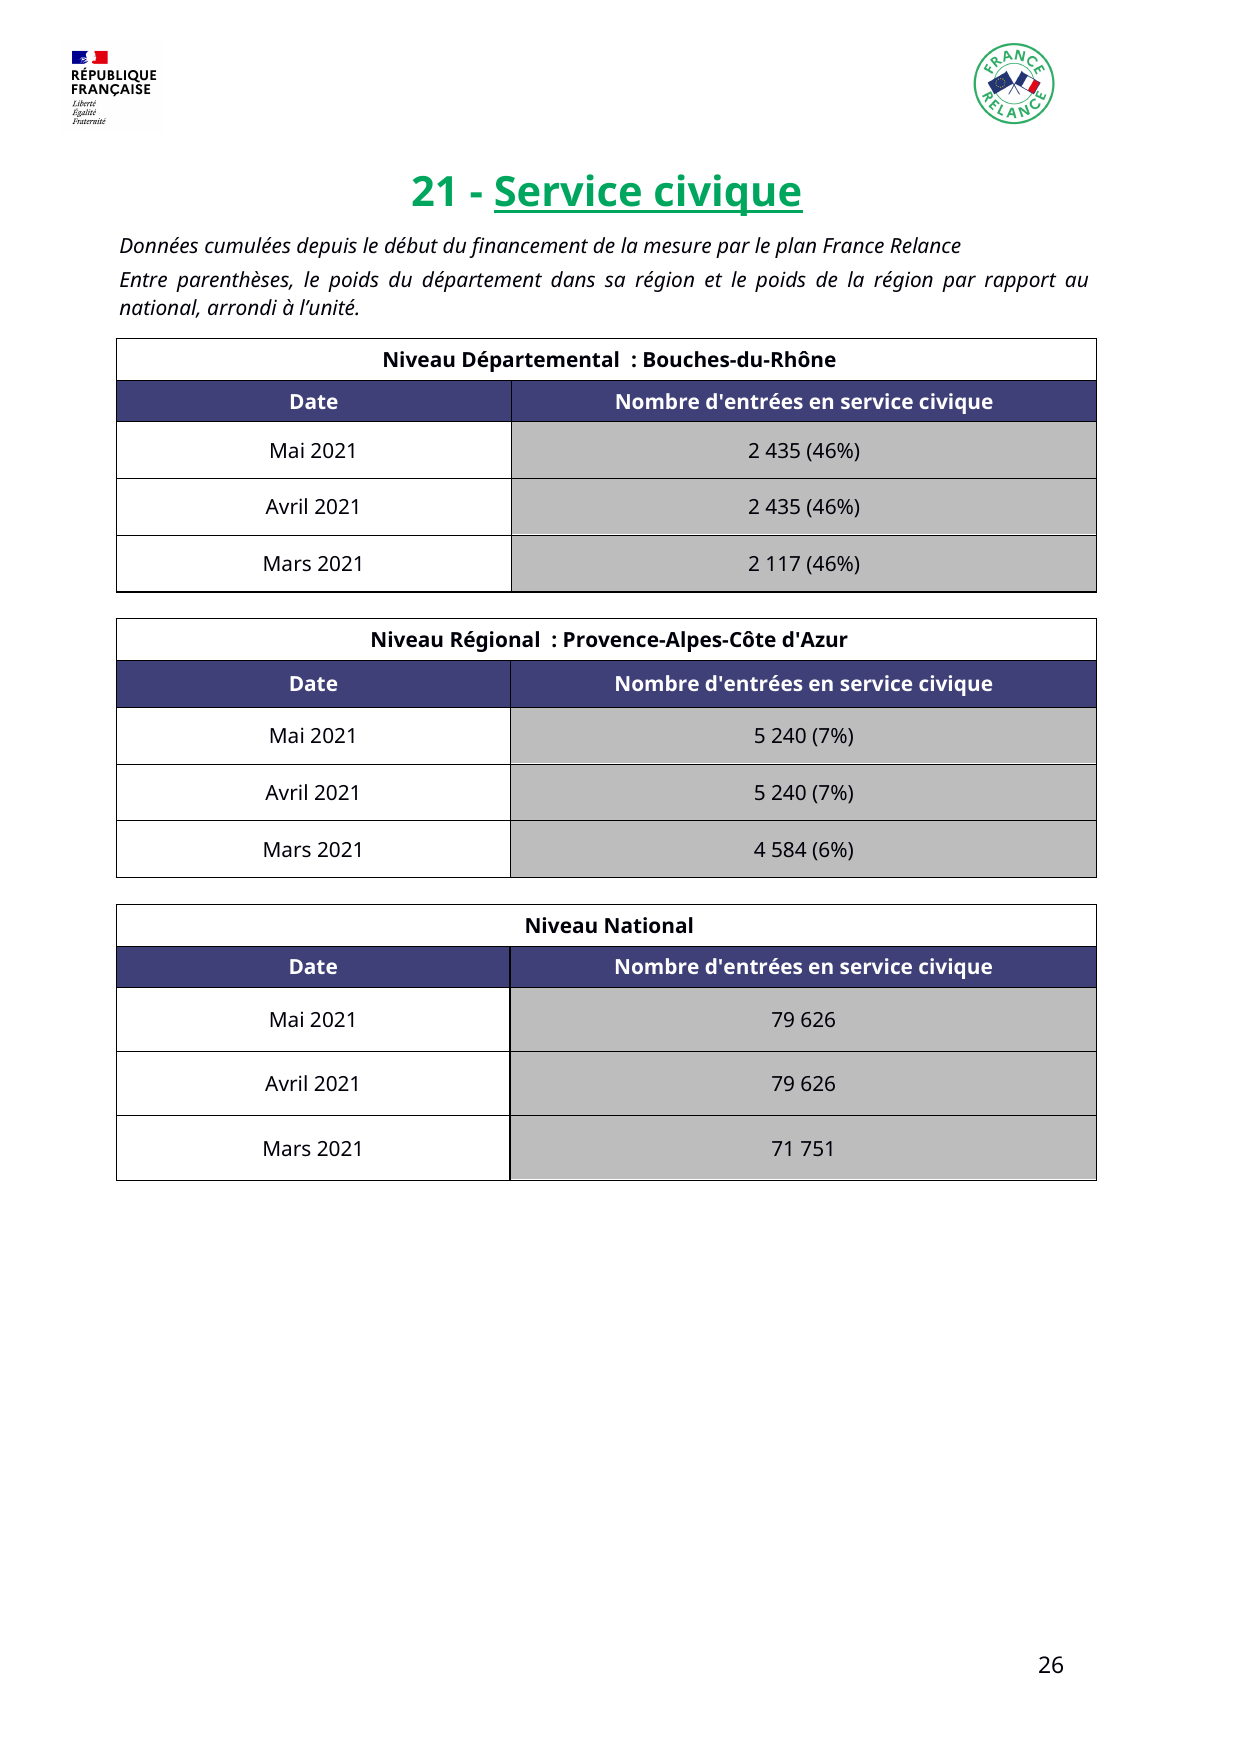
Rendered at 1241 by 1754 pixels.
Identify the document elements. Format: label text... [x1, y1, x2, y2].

table_header Niveau National [117, 905, 1096, 946]
table_cell 79 626 [511, 988, 1096, 1051]
table_cell Date [117, 947, 509, 987]
table_cell Date [117, 661, 510, 707]
table_cell 79 626 [511, 1052, 1096, 1115]
table_cell 71 751 [511, 1116, 1096, 1179]
picture [935, 31, 1082, 126]
subtitle 21 - Service civique [119, 162, 1094, 219]
table_cell Mai 2021 [117, 708, 510, 763]
table_cell 5 240 (7%) [511, 708, 1096, 763]
table_cell Date [117, 381, 511, 421]
table_cell 2 435 (46%) [512, 422, 1096, 478]
table_cell 4 584 (6%) [511, 821, 1096, 877]
table_cell 2 435 (46%) [512, 479, 1096, 534]
table_cell Mai 2021 [117, 988, 509, 1051]
text Entre parenthèses, le poids du département dans sa région et le poids de la région par rapport au national, arrondi à l’unité. [119, 265, 1094, 322]
table_header Niveau Régional : Provence-Alpes-Côte d'Azur [117, 619, 1096, 660]
table_cell Mai 2021 [117, 422, 511, 478]
table_cell Nombre d'entrées en service civique [511, 947, 1096, 987]
table_cell Nombre d'entrées en service civique [511, 661, 1096, 707]
table_cell Avril 2021 [117, 1052, 509, 1115]
table_cell Mars 2021 [117, 536, 511, 591]
table_cell 5 240 (7%) [511, 765, 1096, 820]
table_header Niveau Départemental : Bouches-du-Rhône [117, 339, 1096, 380]
table_cell Avril 2021 [117, 479, 511, 534]
table_cell Mars 2021 [117, 1116, 509, 1179]
table_cell Avril 2021 [117, 765, 510, 820]
picture [60, 39, 163, 133]
text Données cumulées depuis le début du financement de la mesure par le plan France Relance [119, 231, 1094, 260]
table_cell Nombre d'entrées en service civique [512, 381, 1096, 421]
table_cell Mars 2021 [117, 821, 510, 877]
table_cell 2 117 (46%) [512, 536, 1096, 591]
